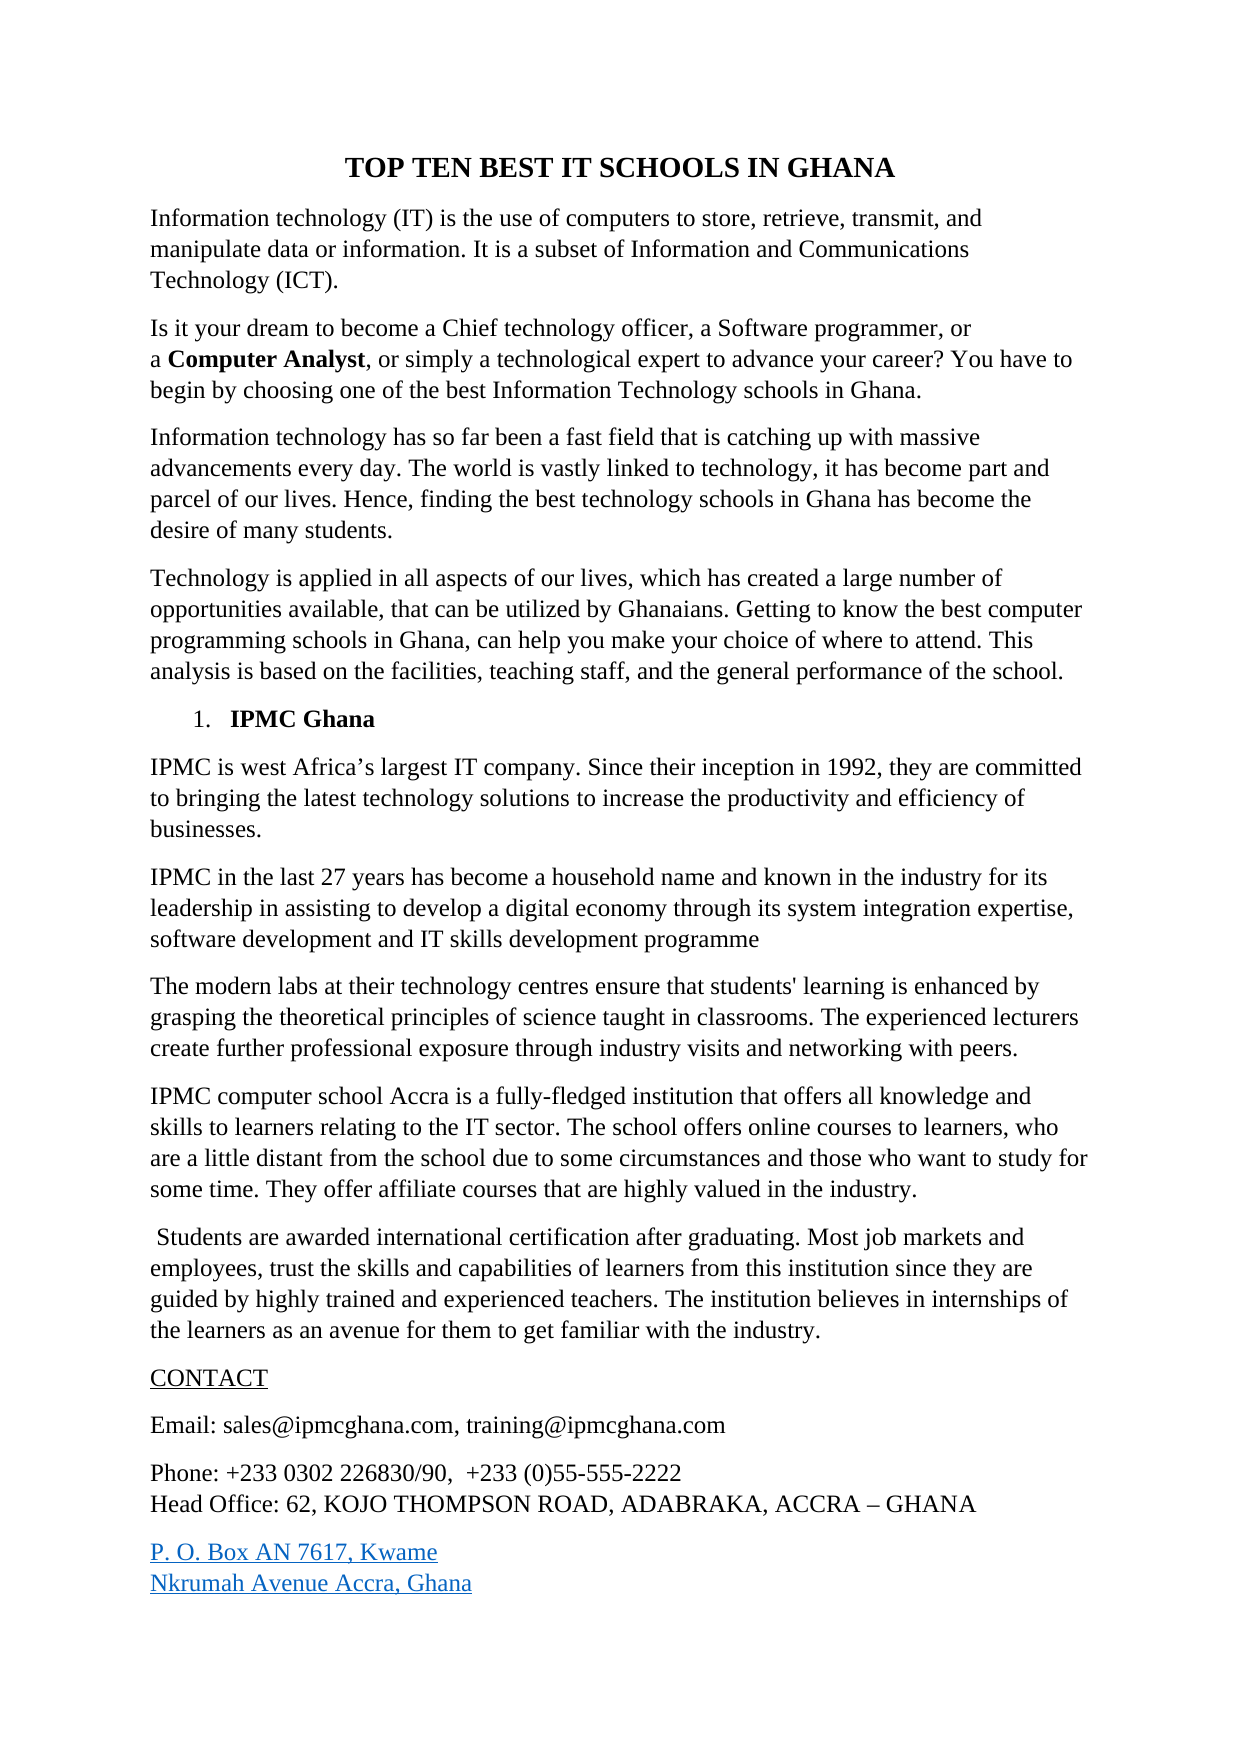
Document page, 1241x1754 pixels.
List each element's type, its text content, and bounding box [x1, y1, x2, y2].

text The modern labs at their technology centres ensure that students' learning is enhanced by grasping the theoretical principles of science taught in classrooms. The experienced lecturers create further professional exposure through industry visits and networking with peers. [150, 971, 1090, 1062]
text Students are awarded international certification after graduating. Most job markets and employees, trust the skills and capabilities of learners from this institution since they are guided by highly trained and experienced teachers. The institution believes in internships of the learners as an avenue for them to get familiar with the industry. [150, 1222, 1090, 1344]
text Information technology has so far been a fast field that is catching up with massive advancements every day. The world is vastly linked to technology, it has become part and parcel of our lives. Hence, finding the best technology schools in Ghana has become the desire of many students. [150, 422, 1090, 544]
text P. O. Box AN 7617, Kwame Nkrumah Avenue Accra, Ghana [150, 1537, 1090, 1597]
text CONTACT [150, 1363, 1090, 1392]
text IPMC in the last 27 years has become a household name and known in the industry for its leadership in assisting to develop a digital economy through its system integration expertise, software development and IT skills development programme [150, 862, 1090, 952]
text TOP TEN BEST IT SCHOOLS IN GHANA [150, 150, 1090, 183]
text IPMC computer school Accra is a fully-fledged institution that offers all knowledge and skills to learners relating to the IT sector. The school offers online courses to learners, who are a little distant from the school due to some circumstances and those who want to study for some time. They offer affiliate courses that are highly valued in the industry. [150, 1081, 1090, 1203]
text Phone: +233 0302 226830/90, +233 (0)55-555-2222 Head Office: 62, KOJO THOMPSON ROAD, ADABRAKA, ACCRA – GHANA [150, 1458, 1090, 1518]
text IPMC is west Africa’s largest IT company. Since their inception in 1992, they are committed to bringing the latest technology solutions to increase the productivity and efficiency of businesses. [150, 752, 1090, 843]
text Email: sales@ipmcghana.com, training@ipmcghana.com [150, 1411, 1090, 1439]
text Technology is applied in all aspects of our lives, which has created a large number of opportunities available, that can be utilized by Ghanaians. Getting to know the best computer programming schools in Ghana, can help you make your choice of where to attend. This analysis is based on the facilities, teaching staff, and the general performance of the school. [150, 563, 1090, 685]
list IPMC Ghana [192, 704, 1090, 733]
text Is it your dream to become a Chief technology officer, a Software programmer, or a Computer Analyst, or simply a technological expert to advance your career? You have to begin by choosing one of the best Information Technology schools in Ghana. [150, 313, 1090, 403]
text Information technology (IT) is the use of computers to store, retrieve, transmit, and manipulate data or information. It is a subset of Information and Communications Technology (ICT). [150, 203, 1090, 294]
